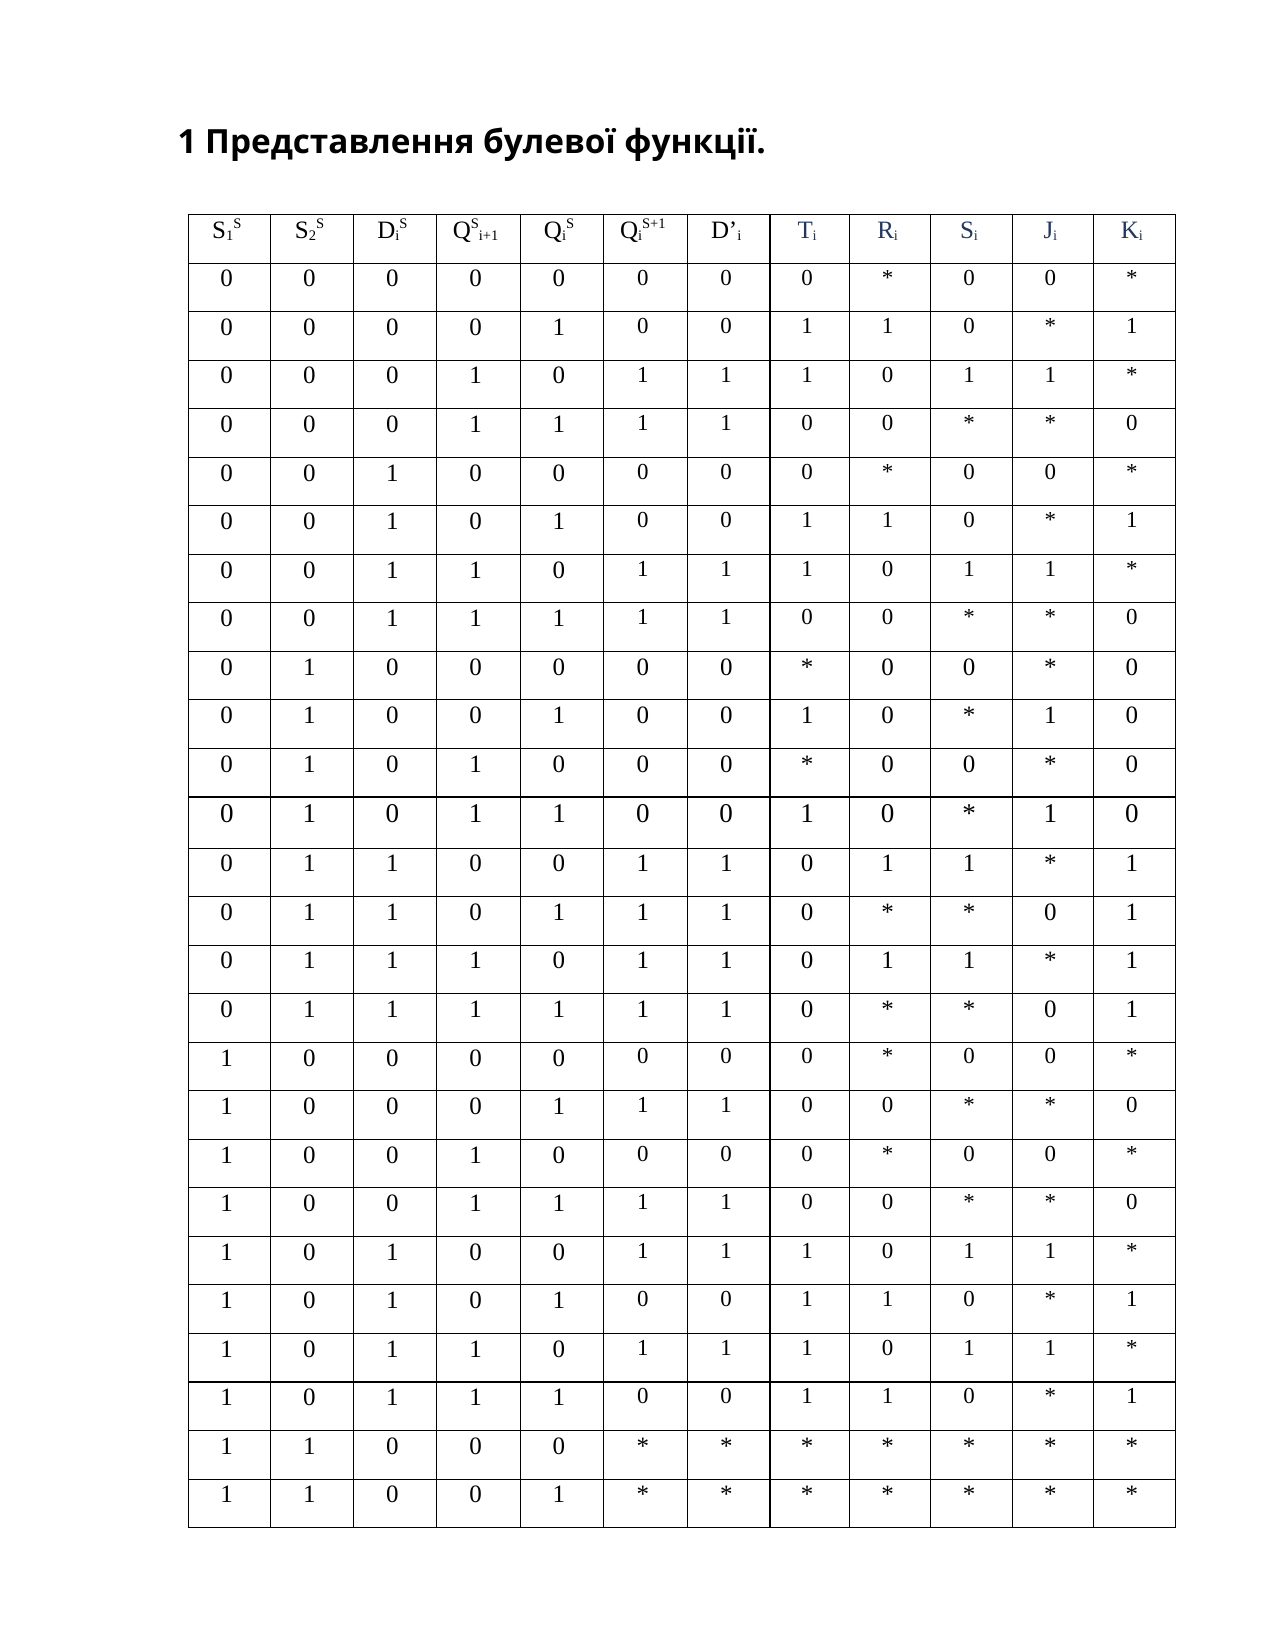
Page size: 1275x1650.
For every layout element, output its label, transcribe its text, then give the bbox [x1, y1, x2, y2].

table_cell 1 [931, 555, 1012, 602]
table_cell 1 [521, 312, 603, 359]
table_cell 0 [604, 700, 687, 748]
table_cell * [1013, 409, 1093, 457]
table_cell 0 [1013, 1043, 1093, 1090]
table_cell 0 [521, 361, 603, 408]
table_cell 1 [771, 1383, 849, 1430]
table_cell 1 [1013, 700, 1093, 748]
table_cell * [850, 1043, 930, 1090]
table_cell 0 [189, 994, 270, 1042]
table_cell 1 [850, 506, 930, 554]
table_cell 0 [604, 749, 687, 796]
table_cell * [931, 798, 1012, 847]
table_cell 0 [604, 458, 687, 505]
table_cell 1 [189, 1043, 270, 1090]
table_cell * [1094, 555, 1175, 602]
table_cell * [931, 1188, 1012, 1236]
table_cell 1 [931, 1237, 1012, 1284]
table_cell 0 [688, 1043, 769, 1090]
table_cell 1 [604, 1188, 687, 1236]
table_cell 1 [521, 700, 603, 748]
table_cell 0 [771, 849, 849, 896]
table_cell 1 [1094, 994, 1175, 1042]
table_cell 1 [521, 994, 603, 1042]
table_header Tі [771, 215, 849, 262]
table_cell 1 [771, 361, 849, 408]
table_cell 0 [931, 1140, 1012, 1187]
table_cell 0 [688, 312, 769, 359]
table_cell 0 [850, 798, 930, 847]
table_cell 0 [771, 1188, 849, 1236]
table_cell 0 [271, 1285, 353, 1333]
table_cell 0 [1094, 1091, 1175, 1139]
table_cell 0 [271, 264, 353, 311]
table_cell 1 [604, 946, 687, 993]
table_cell 1 [354, 897, 436, 944]
table_cell 0 [437, 1480, 520, 1527]
table_cell 0 [771, 409, 849, 457]
table_cell 0 [688, 1285, 769, 1333]
table_cell 1 [437, 361, 520, 408]
table_cell 0 [850, 555, 930, 602]
table_cell 0 [604, 652, 687, 699]
table_cell 0 [604, 264, 687, 311]
table_cell 1 [521, 798, 603, 847]
table_cell 0 [1094, 1188, 1175, 1236]
table_cell 1 [931, 361, 1012, 408]
table_cell 0 [771, 897, 849, 944]
table_cell 1 [271, 700, 353, 748]
table_cell * [1013, 1480, 1093, 1527]
table_cell 1 [688, 1237, 769, 1284]
table_cell 0 [189, 652, 270, 699]
table_cell 1 [271, 1431, 353, 1478]
table_cell * [1094, 458, 1175, 505]
table_cell 1 [189, 1188, 270, 1236]
table_cell 0 [189, 946, 270, 993]
table_cell 1 [354, 506, 436, 554]
table_cell 1 [521, 897, 603, 944]
table_cell 0 [1094, 603, 1175, 651]
table_cell 0 [189, 458, 270, 505]
table_cell 1 [604, 1091, 687, 1139]
table_cell 0 [437, 506, 520, 554]
table_cell 1 [354, 1334, 436, 1381]
table_cell * [850, 1480, 930, 1527]
table_cell 1 [189, 1140, 270, 1187]
table_cell 0 [354, 1188, 436, 1236]
table_header Rі [850, 215, 930, 262]
table_cell 0 [189, 506, 270, 554]
table_cell 1 [604, 994, 687, 1042]
table_cell * [931, 897, 1012, 944]
table_cell 0 [1094, 700, 1175, 748]
table_cell 1 [521, 506, 603, 554]
table_header S1S [189, 215, 270, 262]
table_cell 1 [1013, 1334, 1093, 1381]
table_cell 1 [931, 849, 1012, 896]
table_cell 1 [189, 1285, 270, 1333]
table_cell 0 [521, 1237, 603, 1284]
table_cell * [604, 1431, 687, 1478]
table_cell 1 [688, 1334, 769, 1381]
table_cell 1 [521, 1091, 603, 1139]
table_cell 0 [354, 652, 436, 699]
table_cell 0 [771, 264, 849, 311]
table_cell * [1094, 1431, 1175, 1478]
table_cell 0 [931, 458, 1012, 505]
table_cell * [1013, 1285, 1093, 1333]
table_cell 0 [437, 849, 520, 896]
table_cell 1 [354, 946, 436, 993]
table_cell 0 [354, 1480, 436, 1527]
table_cell 0 [437, 897, 520, 944]
table_cell * [1094, 264, 1175, 311]
table_cell 0 [271, 1091, 353, 1139]
table_cell 0 [354, 409, 436, 457]
table_cell 0 [1013, 458, 1093, 505]
table_cell 0 [1094, 798, 1175, 847]
table_cell 0 [604, 1043, 687, 1090]
table_cell * [1094, 361, 1175, 408]
table_cell * [1013, 1431, 1093, 1478]
table_cell 0 [437, 700, 520, 748]
table_cell 0 [688, 798, 769, 847]
table_cell 1 [271, 749, 353, 796]
table_cell 1 [437, 994, 520, 1042]
table_cell 0 [437, 652, 520, 699]
table_cell 0 [604, 312, 687, 359]
table_cell * [604, 1480, 687, 1527]
table_cell 0 [604, 1383, 687, 1430]
table_cell 0 [931, 652, 1012, 699]
subtitle 1 Представлення булевої функції. [177, 118, 1186, 163]
table_cell * [931, 1480, 1012, 1527]
table_cell 0 [850, 749, 930, 796]
table_cell 0 [271, 312, 353, 359]
table_cell 0 [771, 994, 849, 1042]
table_cell 0 [271, 1043, 353, 1090]
table_cell 0 [688, 1383, 769, 1430]
table_cell 0 [189, 409, 270, 457]
table_cell * [771, 652, 849, 699]
table_cell 0 [521, 946, 603, 993]
table_cell 0 [271, 1237, 353, 1284]
table_cell 0 [189, 897, 270, 944]
table_cell 1 [271, 652, 353, 699]
table_cell * [1013, 312, 1093, 359]
table_cell 1 [437, 1188, 520, 1236]
table_header Kі [1094, 215, 1175, 262]
table_cell 1 [437, 409, 520, 457]
table_cell 1 [521, 1480, 603, 1527]
table_cell 1 [521, 1383, 603, 1430]
table_cell 1 [931, 1334, 1012, 1381]
table_cell 0 [189, 700, 270, 748]
table_cell * [1013, 1383, 1093, 1430]
table_cell 0 [850, 1188, 930, 1236]
table_cell 1 [1094, 1285, 1175, 1333]
table_cell 0 [688, 749, 769, 796]
table_cell 1 [189, 1431, 270, 1478]
table_cell 1 [688, 946, 769, 993]
table_cell 1 [437, 1334, 520, 1381]
table_cell 0 [354, 264, 436, 311]
table_cell 1 [688, 555, 769, 602]
table_cell 0 [1094, 652, 1175, 699]
table_cell 1 [1013, 361, 1093, 408]
table_cell * [1013, 849, 1093, 896]
table_cell 0 [771, 1091, 849, 1139]
table_cell 1 [688, 361, 769, 408]
table_cell 1 [850, 1383, 930, 1430]
table_cell 0 [271, 506, 353, 554]
table_cell 1 [771, 1237, 849, 1284]
table_cell 0 [354, 1431, 436, 1478]
table_cell 0 [189, 361, 270, 408]
table_cell 1 [189, 1480, 270, 1527]
table_cell * [688, 1480, 769, 1527]
table_cell 0 [437, 1091, 520, 1139]
table_cell 1 [1013, 798, 1093, 847]
table_cell 0 [771, 1140, 849, 1187]
table_cell * [1013, 603, 1093, 651]
table_cell 1 [354, 1237, 436, 1284]
table_cell 0 [931, 312, 1012, 359]
table_cell 0 [437, 264, 520, 311]
table_cell * [931, 603, 1012, 651]
table_cell * [771, 1480, 849, 1527]
table_cell 1 [604, 849, 687, 896]
table_header QiS [521, 215, 603, 262]
table_cell * [850, 1140, 930, 1187]
table_cell 1 [604, 555, 687, 602]
table_cell 1 [521, 409, 603, 457]
table_cell 1 [771, 1334, 849, 1381]
table_cell 0 [189, 555, 270, 602]
table_cell * [1094, 1237, 1175, 1284]
table_cell 1 [771, 1285, 849, 1333]
table_cell 1 [850, 1285, 930, 1333]
table_cell * [1013, 1188, 1093, 1236]
table_cell 0 [354, 312, 436, 359]
table_cell * [931, 994, 1012, 1042]
table_cell 0 [850, 1091, 930, 1139]
table_cell 0 [850, 1334, 930, 1381]
table_cell 0 [521, 458, 603, 505]
table_cell * [931, 409, 1012, 457]
table_cell 0 [1094, 749, 1175, 796]
table_cell 0 [437, 1431, 520, 1478]
table_cell 1 [437, 946, 520, 993]
table_header D’і [688, 215, 769, 262]
table_cell 1 [604, 361, 687, 408]
table_cell 1 [437, 555, 520, 602]
table_cell 0 [604, 506, 687, 554]
table_cell 1 [437, 1140, 520, 1187]
table_cell 1 [850, 312, 930, 359]
table_cell * [1013, 946, 1093, 993]
table_cell * [771, 749, 849, 796]
table_cell 1 [271, 798, 353, 847]
table_cell 1 [354, 1383, 436, 1430]
table_cell * [1094, 1043, 1175, 1090]
table_cell 0 [771, 946, 849, 993]
table_cell * [931, 1091, 1012, 1139]
table_cell 0 [437, 312, 520, 359]
table_cell 0 [850, 361, 930, 408]
table_cell 0 [1013, 994, 1093, 1042]
table_cell 0 [189, 264, 270, 311]
table_cell * [1013, 749, 1093, 796]
table_cell 0 [931, 264, 1012, 311]
table_cell 0 [850, 652, 930, 699]
table_cell 0 [1013, 897, 1093, 944]
table_cell 0 [1094, 409, 1175, 457]
table_cell 1 [688, 994, 769, 1042]
table_cell 1 [771, 312, 849, 359]
table_cell * [850, 264, 930, 311]
table_cell 0 [189, 849, 270, 896]
table_cell 1 [354, 1285, 436, 1333]
table_cell 1 [271, 849, 353, 896]
table_cell 1 [771, 506, 849, 554]
table_cell 1 [1094, 506, 1175, 554]
table_cell 1 [189, 1383, 270, 1430]
table_cell 0 [771, 603, 849, 651]
table_cell 1 [271, 994, 353, 1042]
table_cell 1 [604, 1237, 687, 1284]
table_cell 0 [189, 603, 270, 651]
table_cell 1 [604, 409, 687, 457]
table_cell 1 [271, 897, 353, 944]
table_cell 0 [521, 749, 603, 796]
table_cell 1 [1094, 312, 1175, 359]
table_header Sі [931, 215, 1012, 262]
table_cell 1 [437, 798, 520, 847]
table_cell 0 [189, 749, 270, 796]
table_cell * [688, 1431, 769, 1478]
table_cell 0 [271, 409, 353, 457]
table_cell 0 [437, 1043, 520, 1090]
table_cell 0 [271, 1188, 353, 1236]
table_cell * [931, 1431, 1012, 1478]
table_cell 1 [1094, 897, 1175, 944]
table_cell * [1013, 1091, 1093, 1139]
table_cell 0 [688, 1140, 769, 1187]
table_cell 0 [771, 458, 849, 505]
table_cell 1 [688, 849, 769, 896]
table_cell 1 [437, 1383, 520, 1430]
table_cell 0 [521, 264, 603, 311]
table_cell 1 [604, 603, 687, 651]
table_header S2S [271, 215, 353, 262]
table_cell 1 [354, 603, 436, 651]
table_cell 0 [271, 1140, 353, 1187]
table_cell 0 [354, 1043, 436, 1090]
table_cell 0 [1013, 1140, 1093, 1187]
table_cell 1 [1094, 1383, 1175, 1430]
table_cell 0 [521, 1140, 603, 1187]
table_cell 1 [189, 1091, 270, 1139]
table_cell 0 [931, 1285, 1012, 1333]
table_cell 0 [271, 361, 353, 408]
table_cell 0 [688, 652, 769, 699]
table_cell 0 [354, 1091, 436, 1139]
table_cell 0 [437, 458, 520, 505]
table_cell * [1013, 652, 1093, 699]
table_cell * [1094, 1480, 1175, 1527]
table_cell 0 [271, 458, 353, 505]
table_cell 1 [688, 603, 769, 651]
table_cell 0 [771, 1043, 849, 1090]
table_cell 1 [354, 994, 436, 1042]
table_cell 0 [688, 700, 769, 748]
table_cell 0 [521, 1043, 603, 1090]
table_cell 1 [688, 1091, 769, 1139]
table_cell 1 [189, 1334, 270, 1381]
table_cell 0 [354, 1140, 436, 1187]
table_cell 1 [1013, 555, 1093, 602]
table_cell 1 [850, 946, 930, 993]
table_header Jі [1013, 215, 1093, 262]
table_cell 1 [604, 897, 687, 944]
table_cell 0 [850, 409, 930, 457]
table_cell 1 [521, 603, 603, 651]
table_cell 0 [189, 798, 270, 847]
table_cell 0 [437, 1285, 520, 1333]
table_cell 0 [604, 1140, 687, 1187]
table_cell 0 [521, 652, 603, 699]
table_cell * [931, 700, 1012, 748]
table_cell 0 [931, 1383, 1012, 1430]
table_cell 1 [354, 555, 436, 602]
table_cell 0 [688, 458, 769, 505]
table_cell * [850, 458, 930, 505]
table_cell 1 [521, 1285, 603, 1333]
table_cell 0 [271, 603, 353, 651]
table_cell 0 [850, 1237, 930, 1284]
table_cell 0 [437, 1237, 520, 1284]
table_cell 1 [521, 1188, 603, 1236]
table_cell 1 [271, 1480, 353, 1527]
table_cell * [850, 994, 930, 1042]
table_cell 1 [688, 1188, 769, 1236]
table_cell 0 [354, 749, 436, 796]
table_cell 0 [688, 506, 769, 554]
table_cell 1 [437, 603, 520, 651]
table_cell 1 [931, 946, 1012, 993]
table_cell 0 [271, 555, 353, 602]
table_cell 0 [931, 749, 1012, 796]
table_cell 1 [189, 1237, 270, 1284]
table_cell 1 [437, 749, 520, 796]
table_cell 1 [850, 849, 930, 896]
table_cell 0 [189, 312, 270, 359]
table_cell 0 [271, 1383, 353, 1430]
table_header QiS+1 [604, 215, 687, 262]
table_cell * [1013, 506, 1093, 554]
table_cell * [850, 1431, 930, 1478]
table_cell * [771, 1431, 849, 1478]
table_cell 0 [931, 1043, 1012, 1090]
table_cell 0 [354, 361, 436, 408]
table_cell 1 [1094, 946, 1175, 993]
table_header DiS [354, 215, 436, 262]
table_header QSi+1 [437, 215, 520, 262]
table_cell 1 [354, 849, 436, 896]
table_cell 0 [1013, 264, 1093, 311]
table_cell 0 [931, 506, 1012, 554]
table_cell 1 [688, 897, 769, 944]
table_cell 1 [771, 700, 849, 748]
table_cell 0 [271, 1334, 353, 1381]
table_cell 1 [688, 409, 769, 457]
table_cell 1 [771, 555, 849, 602]
table_cell 0 [604, 798, 687, 847]
table_cell * [1094, 1334, 1175, 1381]
table_cell 1 [604, 1334, 687, 1381]
table_cell 1 [1013, 1237, 1093, 1284]
table_cell 0 [521, 555, 603, 602]
table_cell 0 [604, 1285, 687, 1333]
table_cell 0 [521, 1334, 603, 1381]
table_cell 0 [521, 1431, 603, 1478]
table_cell 0 [850, 700, 930, 748]
table_cell 0 [354, 700, 436, 748]
table_cell 1 [1094, 849, 1175, 896]
table_cell * [850, 897, 930, 944]
table_cell 1 [271, 946, 353, 993]
table_cell 0 [688, 264, 769, 311]
table_cell 0 [354, 798, 436, 847]
table_cell 0 [521, 849, 603, 896]
table_cell 1 [354, 458, 436, 505]
table_cell 0 [850, 603, 930, 651]
table_cell * [1094, 1140, 1175, 1187]
table_cell 1 [771, 798, 849, 847]
